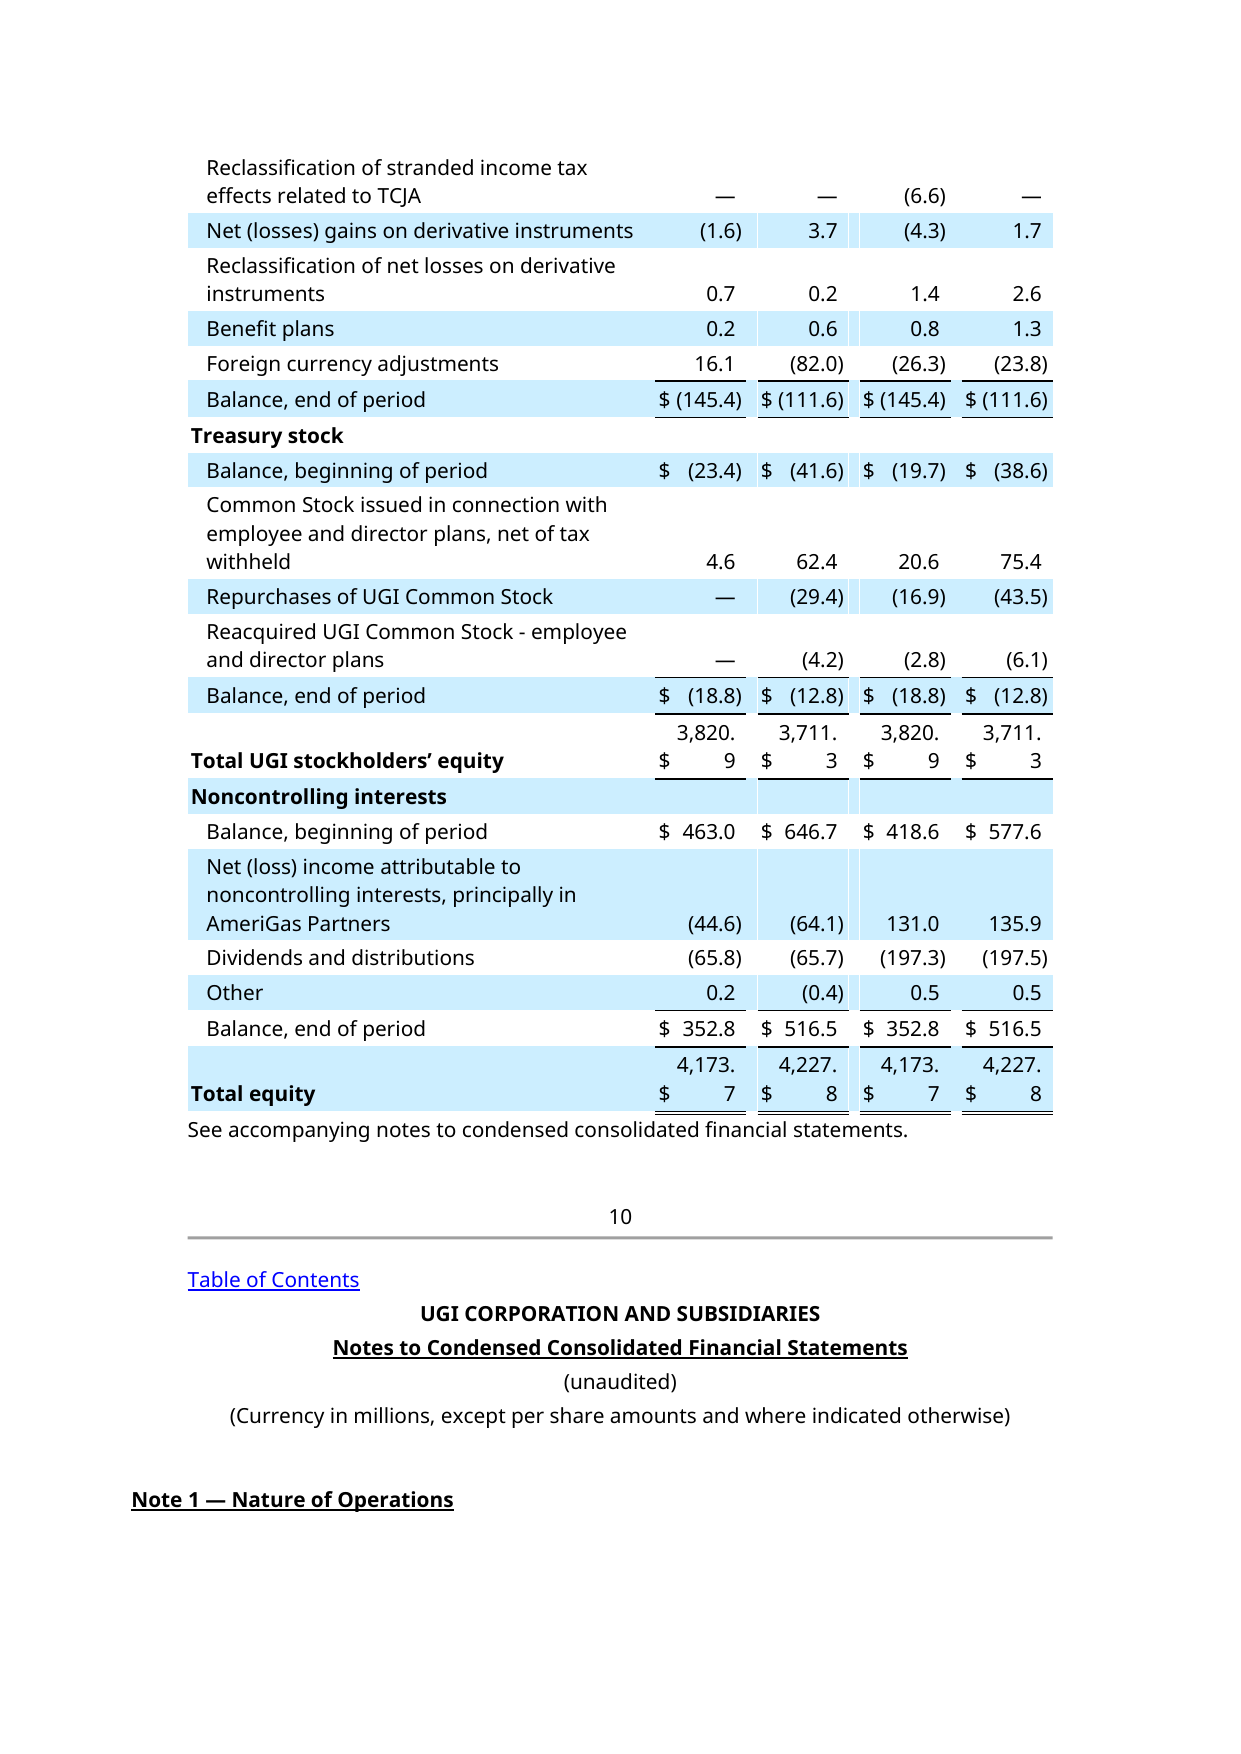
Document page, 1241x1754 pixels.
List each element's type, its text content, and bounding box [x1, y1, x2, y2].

text (Currency in millions, except per share amounts and where indicated otherwise) [187, 1401, 1053, 1430]
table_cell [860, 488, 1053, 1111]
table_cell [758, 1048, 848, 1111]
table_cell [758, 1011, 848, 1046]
text See accompanying notes to condensed consolidated financial statements. [187, 1115, 1053, 1144]
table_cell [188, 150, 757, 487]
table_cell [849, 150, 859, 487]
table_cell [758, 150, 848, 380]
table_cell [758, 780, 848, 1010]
text UGI CORPORATION AND SUBSIDIARIES [187, 1299, 1053, 1328]
text Notes to Condensed Consolidated Financial Statements [187, 1333, 1053, 1362]
text Note 1 — Nature of Operations [131, 1485, 1053, 1514]
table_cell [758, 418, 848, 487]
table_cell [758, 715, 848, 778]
text (unaudited) [187, 1367, 1053, 1396]
text 10 [187, 1202, 1053, 1231]
text Table of Contents [187, 1265, 1053, 1293]
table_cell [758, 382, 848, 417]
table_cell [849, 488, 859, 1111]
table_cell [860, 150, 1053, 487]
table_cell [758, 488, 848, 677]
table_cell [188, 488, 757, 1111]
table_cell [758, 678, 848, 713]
